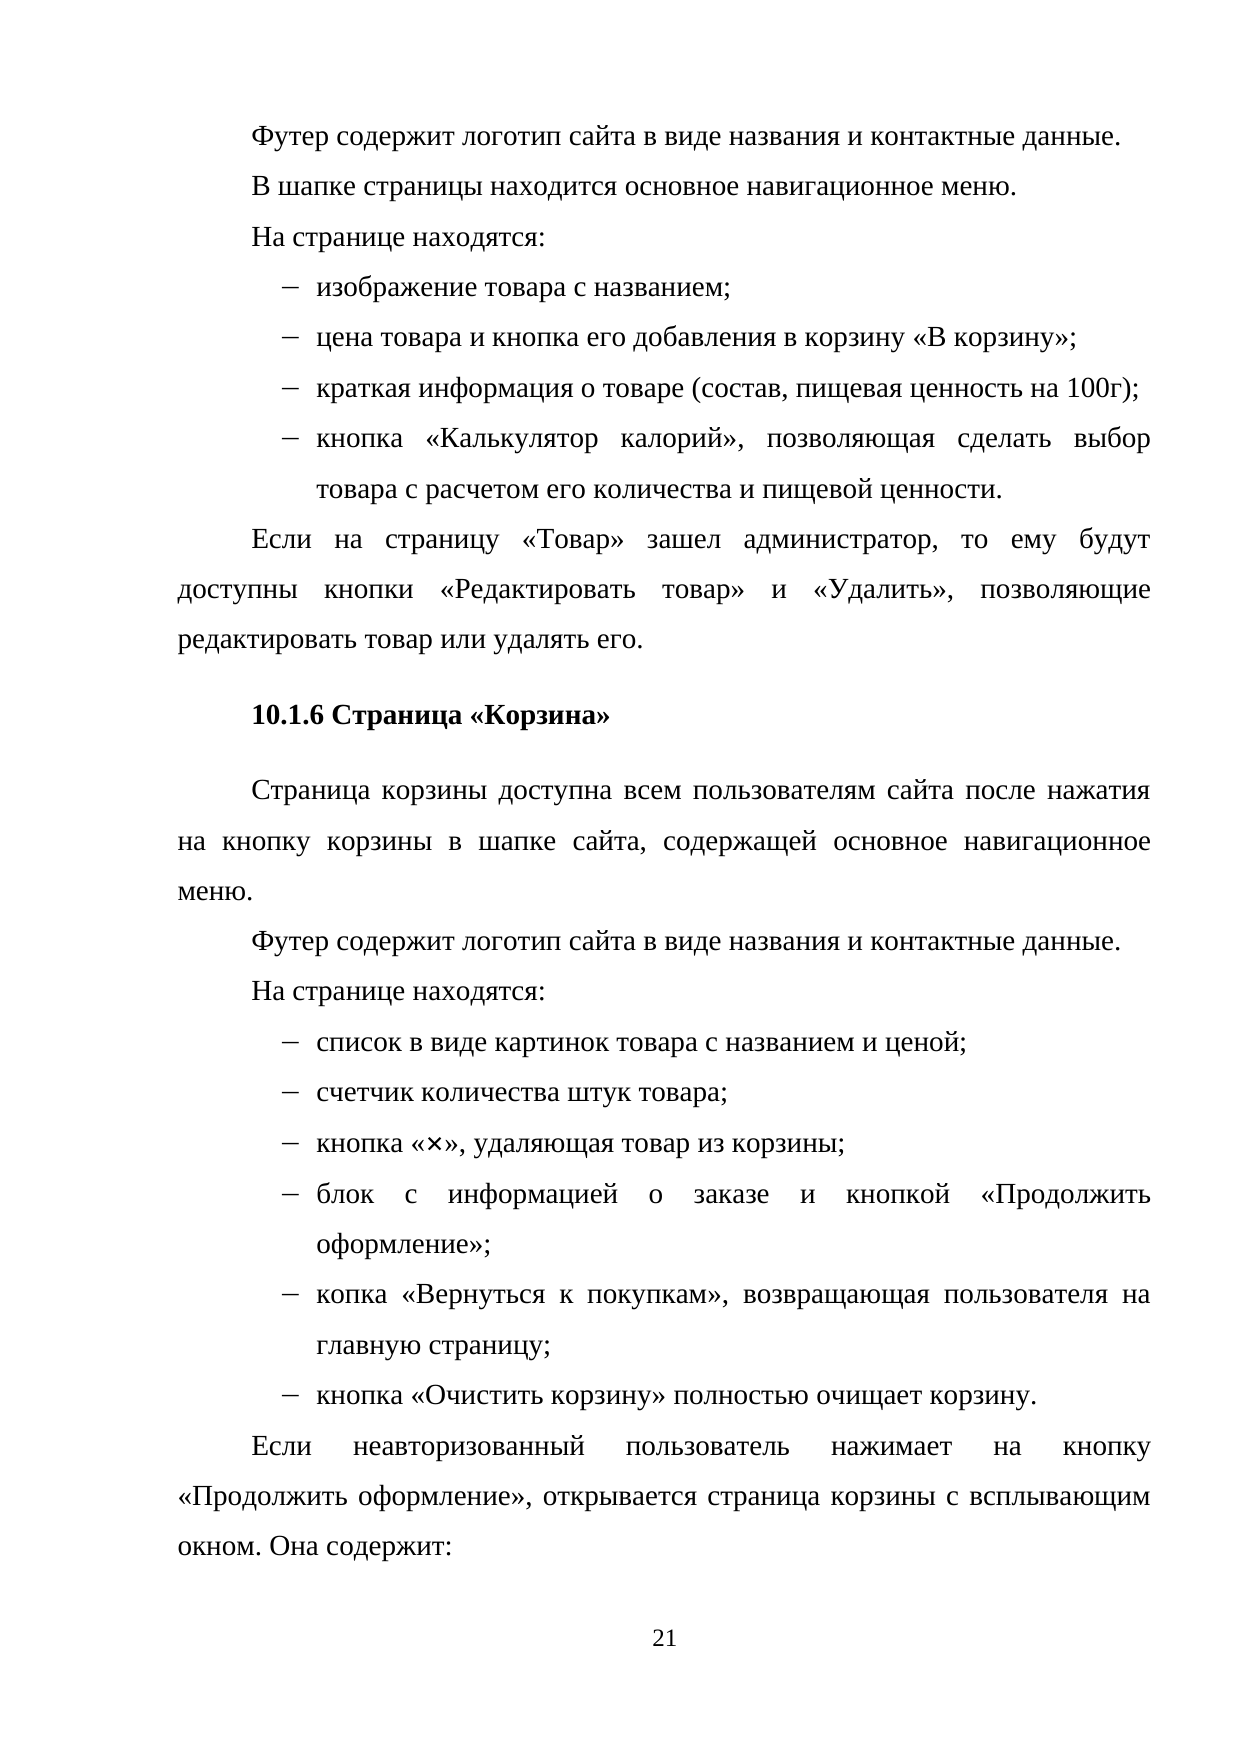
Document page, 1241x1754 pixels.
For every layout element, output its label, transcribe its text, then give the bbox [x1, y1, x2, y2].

text Страница корзины доступна всем пользователям сайта после нажатия на кнопку корзины в шапке сайта, содержащей основное навигационное меню. [177, 772, 1152, 906]
text кнопка «Калькулятор калорий», позволяющая сделать выбор товара с расчетом его количества и пищевой ценности. [279, 420, 1152, 504]
text цена товара и кнопка его добавления в корзину «В корзину»; [279, 319, 1152, 353]
text Если неавторизованный пользователь нажимает на кнопку «Продолжить оформление», открывается страница корзины с всплывающим окном. Она содержит: [177, 1428, 1152, 1562]
text список в виде картинок товара с названием и ценой; [279, 1024, 1152, 1057]
text изображение товара с названием; [279, 269, 1152, 303]
text счетчик количества штук товара; [279, 1074, 1152, 1108]
text кнопка «Очистить корзину» полностью очищает корзину. [279, 1377, 1152, 1411]
text На странице находятся: [177, 973, 1152, 1007]
text копка «Вернуться к покупкам», возвращающая пользователя на главную страницу; [279, 1276, 1152, 1360]
text На странице находятся: [177, 219, 1152, 252]
text Страница «Корзина» [177, 697, 1152, 731]
text кнопка «✕», удаляющая товар из корзины; [279, 1125, 1152, 1159]
text Если на страницу «Товар» зашел администратор, то ему будут доступны кнопки «Редактировать товар» и «Удалить», позволяющие редактировать товар или удалять его. [177, 521, 1152, 655]
text Футер содержит логотип сайта в виде названия и контактные данные. [177, 118, 1152, 152]
text краткая информация о товаре (состав, пищевая ценность на 100г); [279, 370, 1152, 403]
text блок с информацией о заказе и кнопкой «Продолжить оформление»; [279, 1176, 1152, 1260]
text Футер содержит логотип сайта в виде названия и контактные данные. [177, 923, 1152, 957]
text В шапке страницы находится основное навигационное меню. [177, 168, 1152, 202]
